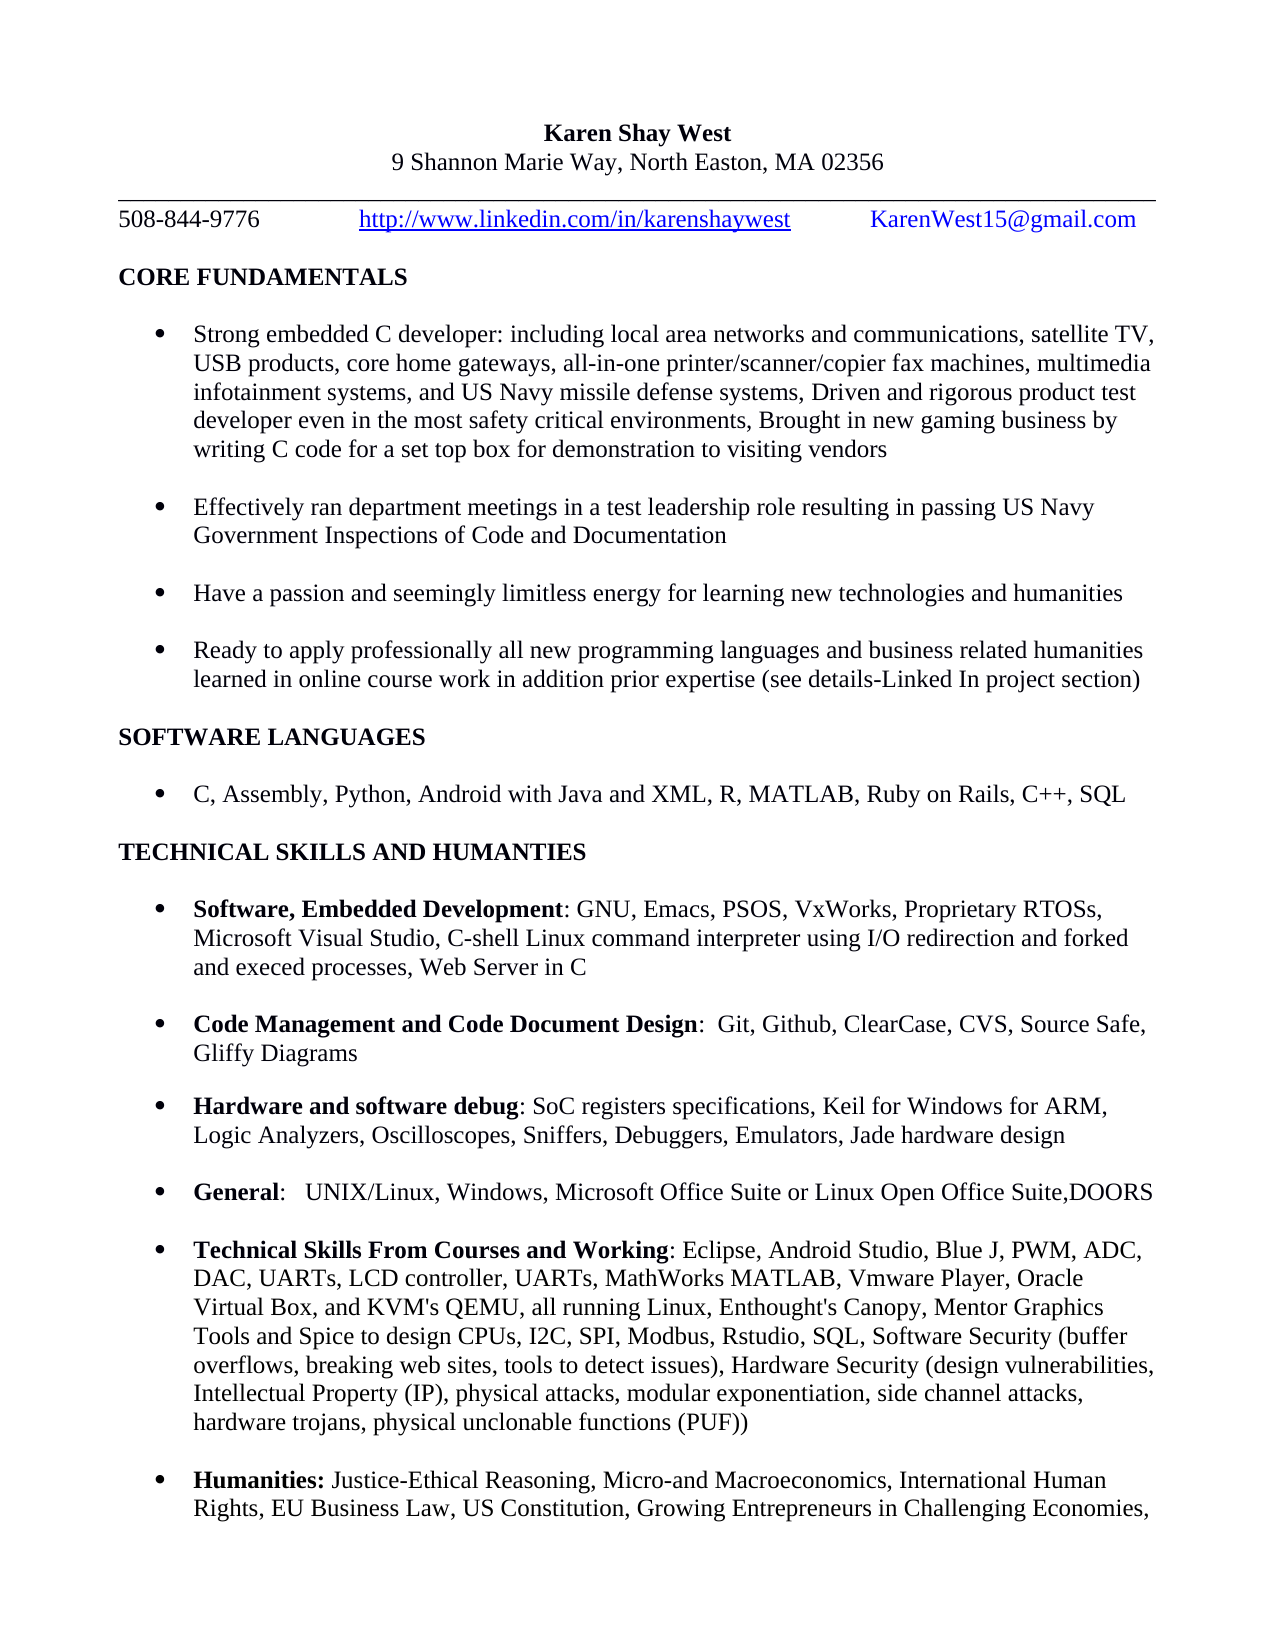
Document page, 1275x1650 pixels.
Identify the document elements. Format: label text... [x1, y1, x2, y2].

text TECHNICAL SKILLS AND HUMANTIES [118, 837, 1157, 866]
list C, Assembly, Python, Android with Java and XML, R, MATLAB, Ruby on Rails, C++, SQL [156, 779, 1157, 808]
text SOFTWARE LANGUAGES [118, 722, 1157, 751]
list Ready to apply professionally all new programming languages and business related humanities learned in online course work in addition prior expertise (see details-Linked In project section) [156, 636, 1157, 693]
text 9 Shannon Marie Way, North Easton, MA 02356 [118, 147, 1157, 176]
list Technical Skills From Courses and Working: Eclipse, Android Studio, Blue J, PWM, ADC, DAC, UARTs, LCD controller, UARTs, MathWorks MATLAB, Vmware Player, Oracle Virtual Box, and KVM's QEMU, all running Linux, Enthought's Canopy, Mentor Graphics Tools and Spice to design CPUs, I2C, SPI, Modbus, Rstudio, SQL, Software Security (buffer overflows, breaking web sites, tools to detect issues), Hardware Security (design vulnerabilities, Intellectual Property (IP), physical attacks, modular exponentiation, side channel attacks, hardware trojans, physical unclonable functions (PUF)) [156, 1235, 1157, 1436]
list Have a passion and seemingly limitless energy for learning new technologies and humanities [156, 578, 1157, 607]
list General: UNIX/Linux, Windows, Microsoft Office Suite or Linux Open Office Suite,DOORS [156, 1177, 1157, 1206]
list Effectively ran department meetings in a test leadership role resulting in passing US Navy Government Inspections of Code and Documentation [156, 492, 1157, 549]
text CORE FUNDAMENTALS [118, 262, 1157, 291]
list Software, Embedded Development: GNU, Emacs, PSOS, VxWorks, Proprietary RTOSs, Microsoft Visual Studio, C-shell Linux command interpreter using I/O redirection and forked and execed processes, Web Server in C [156, 894, 1157, 981]
text Karen Shay West [118, 118, 1157, 147]
text ___________________________________________________________________________________ [118, 176, 1157, 204]
list Code Management and Code Document Design: Git, Github, ClearCase, CVS, Source Safe, Gliffy Diagrams [156, 1009, 1157, 1067]
list Strong embedded C developer: including local area networks and communications, satellite TV, USB products, core home gateways, all-in-one printer/scanner/copier fax machines, multimedia infotainment systems, and US Navy missile defense systems, Driven and rigorous product test developer even in the most safety critical environments, Brought in new gaming business by writing C code for a set top box for demonstration to visiting vendors [156, 319, 1157, 463]
list Hardware and software debug: SoC registers specifications, Keil for Windows for ARM, Logic Analyzers, Oscilloscopes, Sniffers, Debuggers, Emulators, Jade hardware design [156, 1091, 1157, 1148]
text 508-844-9776 http://www.linkedin.com/in/karenshaywest KarenWest15@gmail.com [118, 204, 1157, 233]
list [156, 1465, 1157, 1522]
